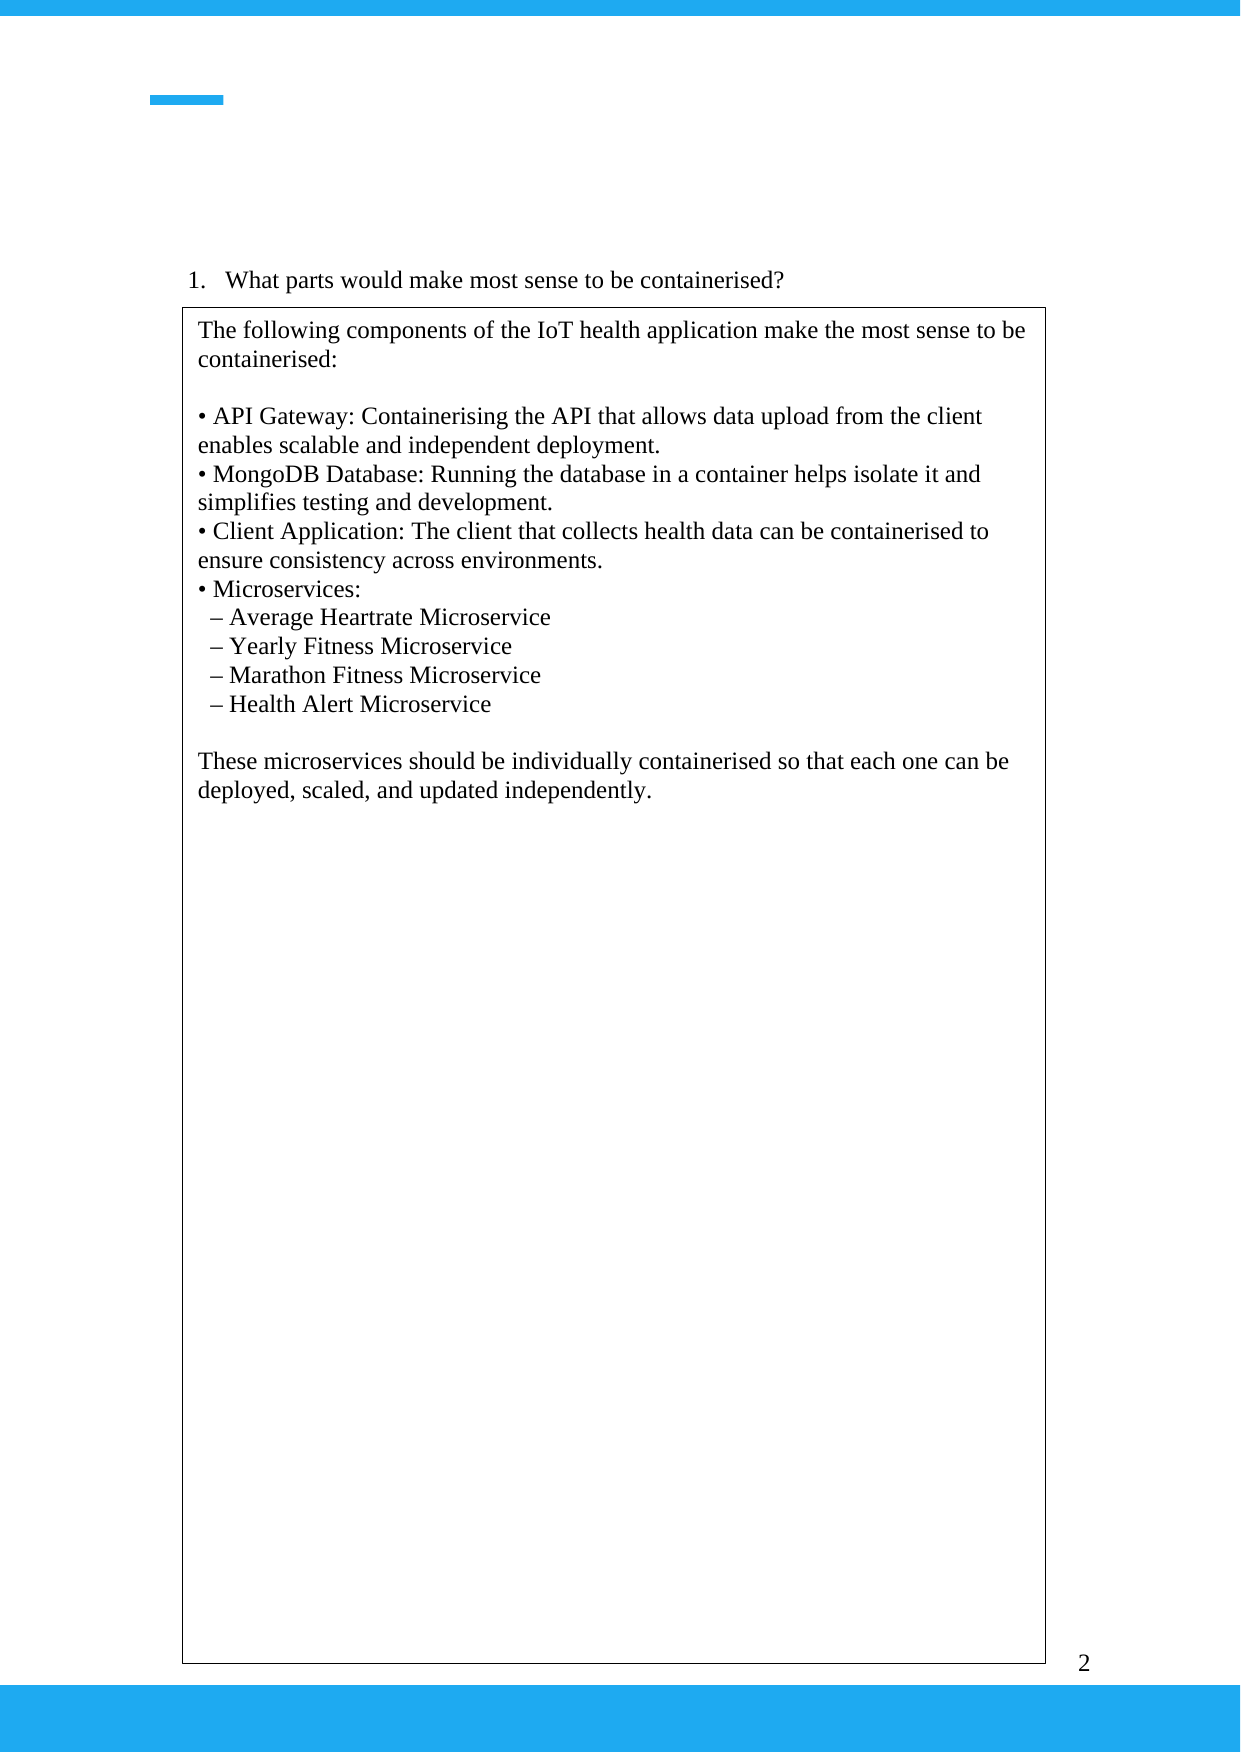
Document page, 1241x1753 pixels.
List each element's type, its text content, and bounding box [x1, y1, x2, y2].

picture [150, 95, 224, 105]
list What parts would make most sense to be containerised? [187, 265, 1090, 294]
picture [0, 0, 1241, 16]
picture [0, 1685, 1241, 1752]
